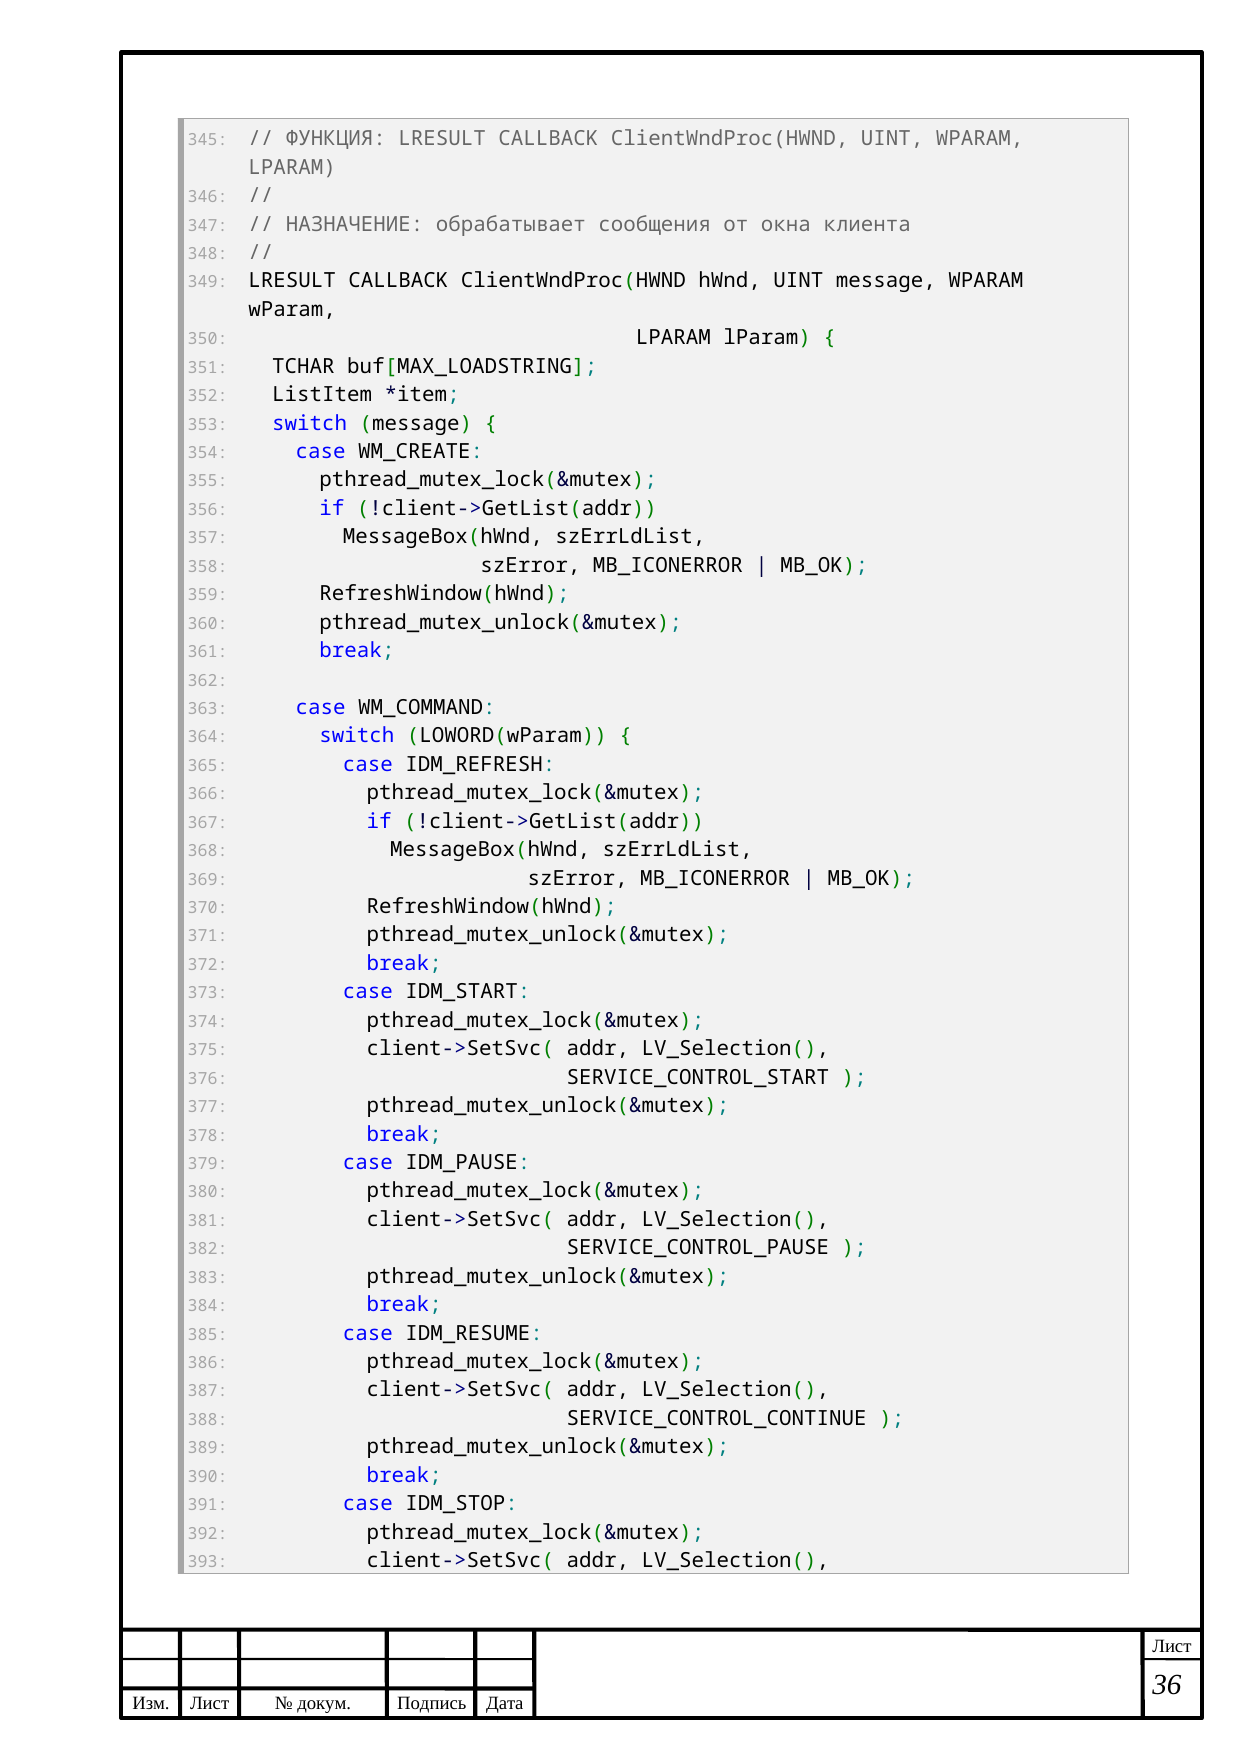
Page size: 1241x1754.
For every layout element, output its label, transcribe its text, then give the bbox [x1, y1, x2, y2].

list SERVICE_CONTROL_START ); [184, 1057, 1128, 1085]
list pthread_mutex_unlock(&mutex); [184, 1426, 1128, 1455]
list MessageBox(hWnd, szErrLdList, [184, 516, 1128, 545]
list // [184, 175, 1128, 203]
list pthread_mutex_lock(&mutex); [184, 1000, 1128, 1028]
list // НАЗНАЧЕНИЕ: обрабатывает сообщения от окна клиента [184, 203, 1128, 232]
list pthread_mutex_unlock(&mutex); [184, 914, 1128, 943]
list client->SetSvc( addr, LV_Selection(), [184, 1028, 1128, 1057]
list pthread_mutex_lock(&mutex); [184, 1170, 1128, 1199]
list case IDM_RESUME: [184, 1312, 1128, 1341]
list SERVICE_CONTROL_CONTINUE ); [184, 1398, 1128, 1426]
list if (!client->GetList(addr)) [184, 488, 1128, 516]
list RefreshWindow(hWnd); [184, 886, 1128, 914]
list pthread_mutex_lock(&mutex); [184, 1341, 1128, 1369]
list szError, MB_ICONERROR | MB_OK); [184, 545, 1128, 573]
list case IDM_PAUSE: [184, 1142, 1128, 1170]
list case WM_CREATE: [184, 431, 1128, 459]
list client->SetSvc( addr, LV_Selection(), [184, 1369, 1128, 1398]
list SERVICE_CONTROL_PAUSE ); [184, 1227, 1128, 1256]
list if (!client->GetList(addr)) [184, 801, 1128, 829]
list pthread_mutex_unlock(&mutex); [184, 1256, 1128, 1284]
list LPARAM lParam) { [184, 317, 1128, 346]
list pthread_mutex_lock(&mutex); [184, 459, 1128, 488]
list szError, MB_ICONERROR | MB_OK); [184, 857, 1128, 886]
list client->SetSvc( addr, LV_Selection(), [184, 1199, 1128, 1227]
list switch (message) { [184, 402, 1128, 431]
list RefreshWindow(hWnd); [184, 573, 1128, 602]
list client->SetSvc( addr, LV_Selection(), [184, 1540, 1128, 1573]
list break; [184, 1113, 1128, 1142]
list case WM_COMMAND: [184, 687, 1128, 715]
list case IDM_STOP: [184, 1483, 1128, 1512]
list // ФУНКЦИЯ: LRESULT CALLBACK ClientWndProc(HWND, UINT, WPARAM, LPARAM) [184, 119, 1128, 175]
list pthread_mutex_unlock(&mutex); [184, 602, 1128, 630]
list ListItem *item; [184, 374, 1128, 402]
list pthread_mutex_lock(&mutex); [184, 772, 1128, 801]
list switch (LOWORD(wParam)) { [184, 715, 1128, 744]
list case IDM_REFRESH: [184, 744, 1128, 772]
list break; [184, 630, 1128, 658]
list MessageBox(hWnd, szErrLdList, [184, 829, 1128, 857]
list case IDM_START: [184, 971, 1128, 1000]
list TCHAR buf[MAX_LOADSTRING]; [184, 346, 1128, 374]
list pthread_mutex_unlock(&mutex); [184, 1085, 1128, 1113]
list break; [184, 1284, 1128, 1312]
list LRESULT CALLBACK ClientWndProc(HWND hWnd, UINT message, WPARAM wParam, [184, 260, 1128, 317]
list // [184, 232, 1128, 260]
list break; [184, 943, 1128, 971]
list pthread_mutex_lock(&mutex); [184, 1512, 1128, 1540]
list break; [184, 1455, 1128, 1483]
